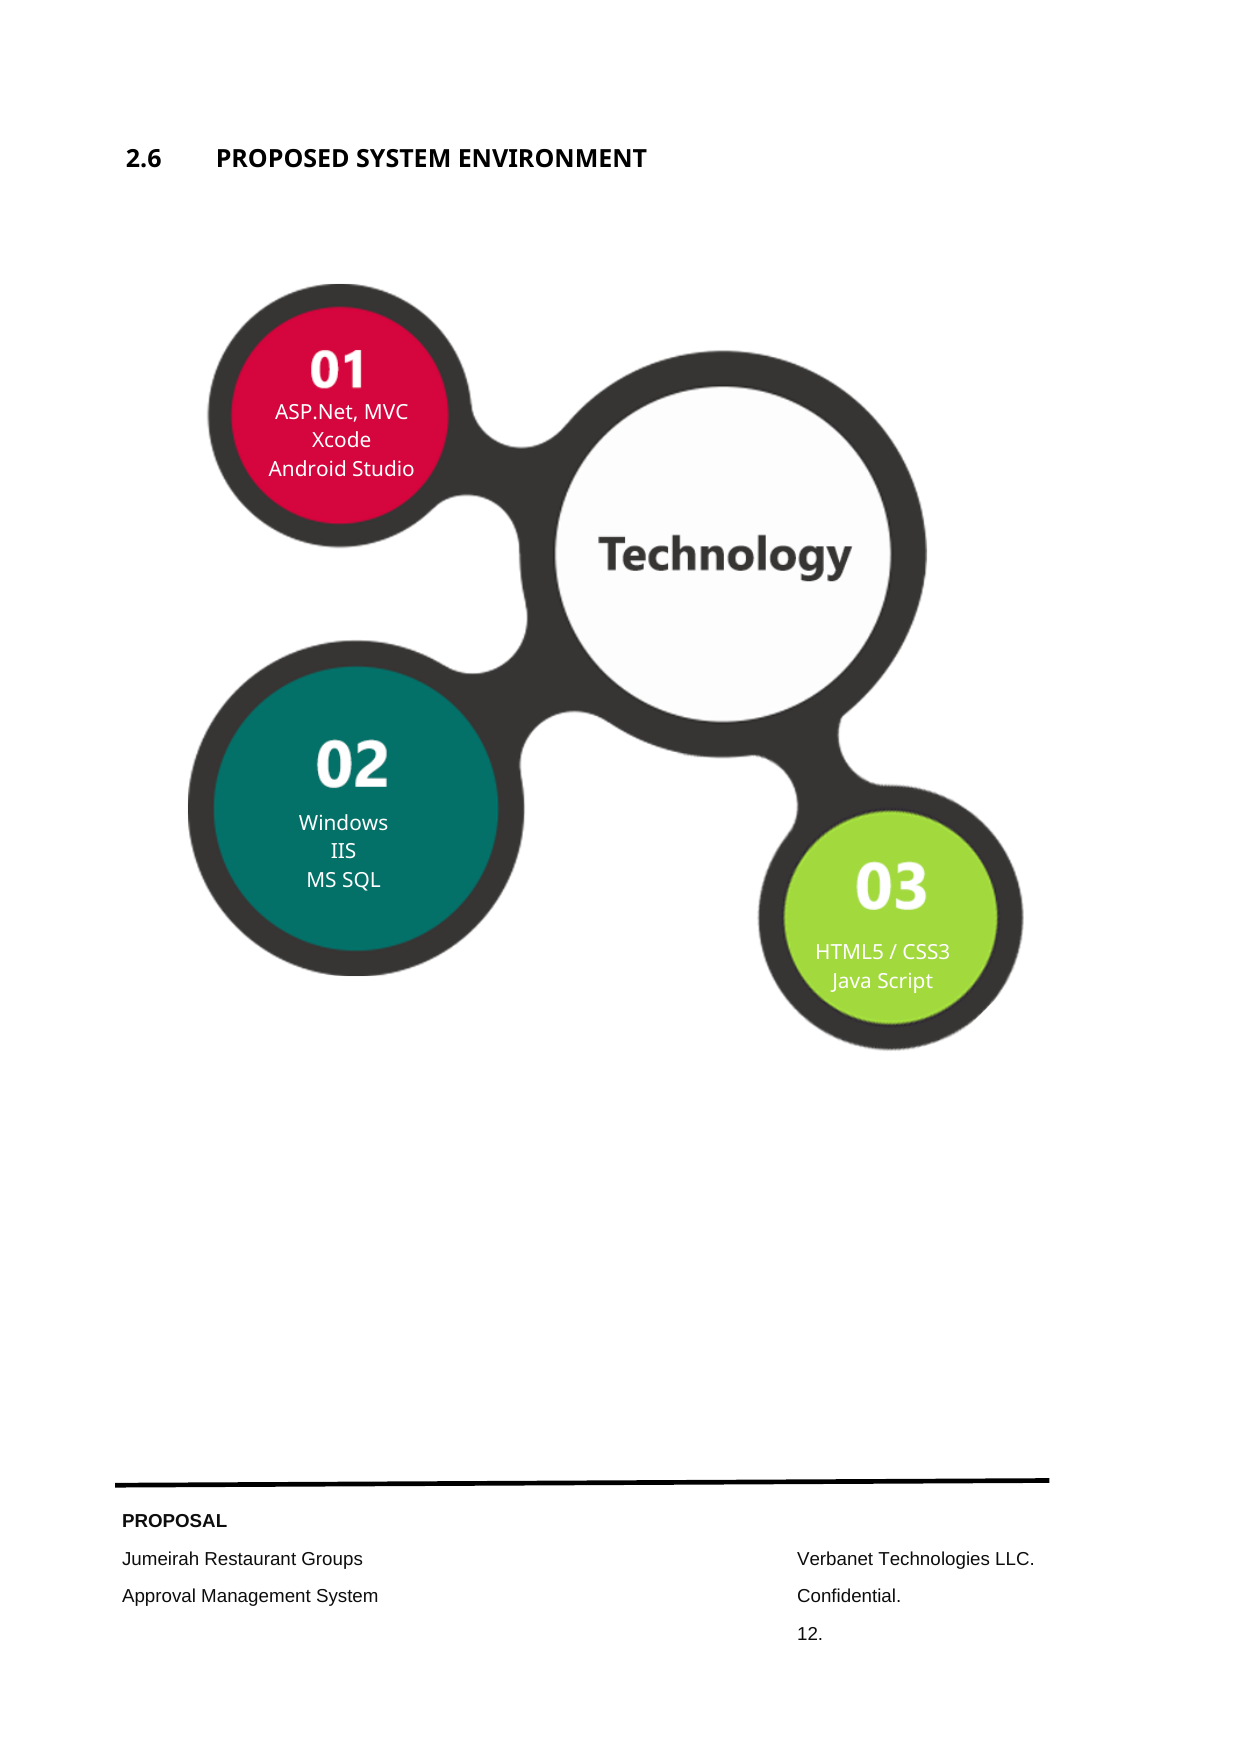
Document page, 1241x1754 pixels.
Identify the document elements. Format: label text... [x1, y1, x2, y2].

subtitle PROPOSED SYSTEM ENVIRONMENT [126, 141, 1053, 175]
picture [179, 274, 1027, 1054]
